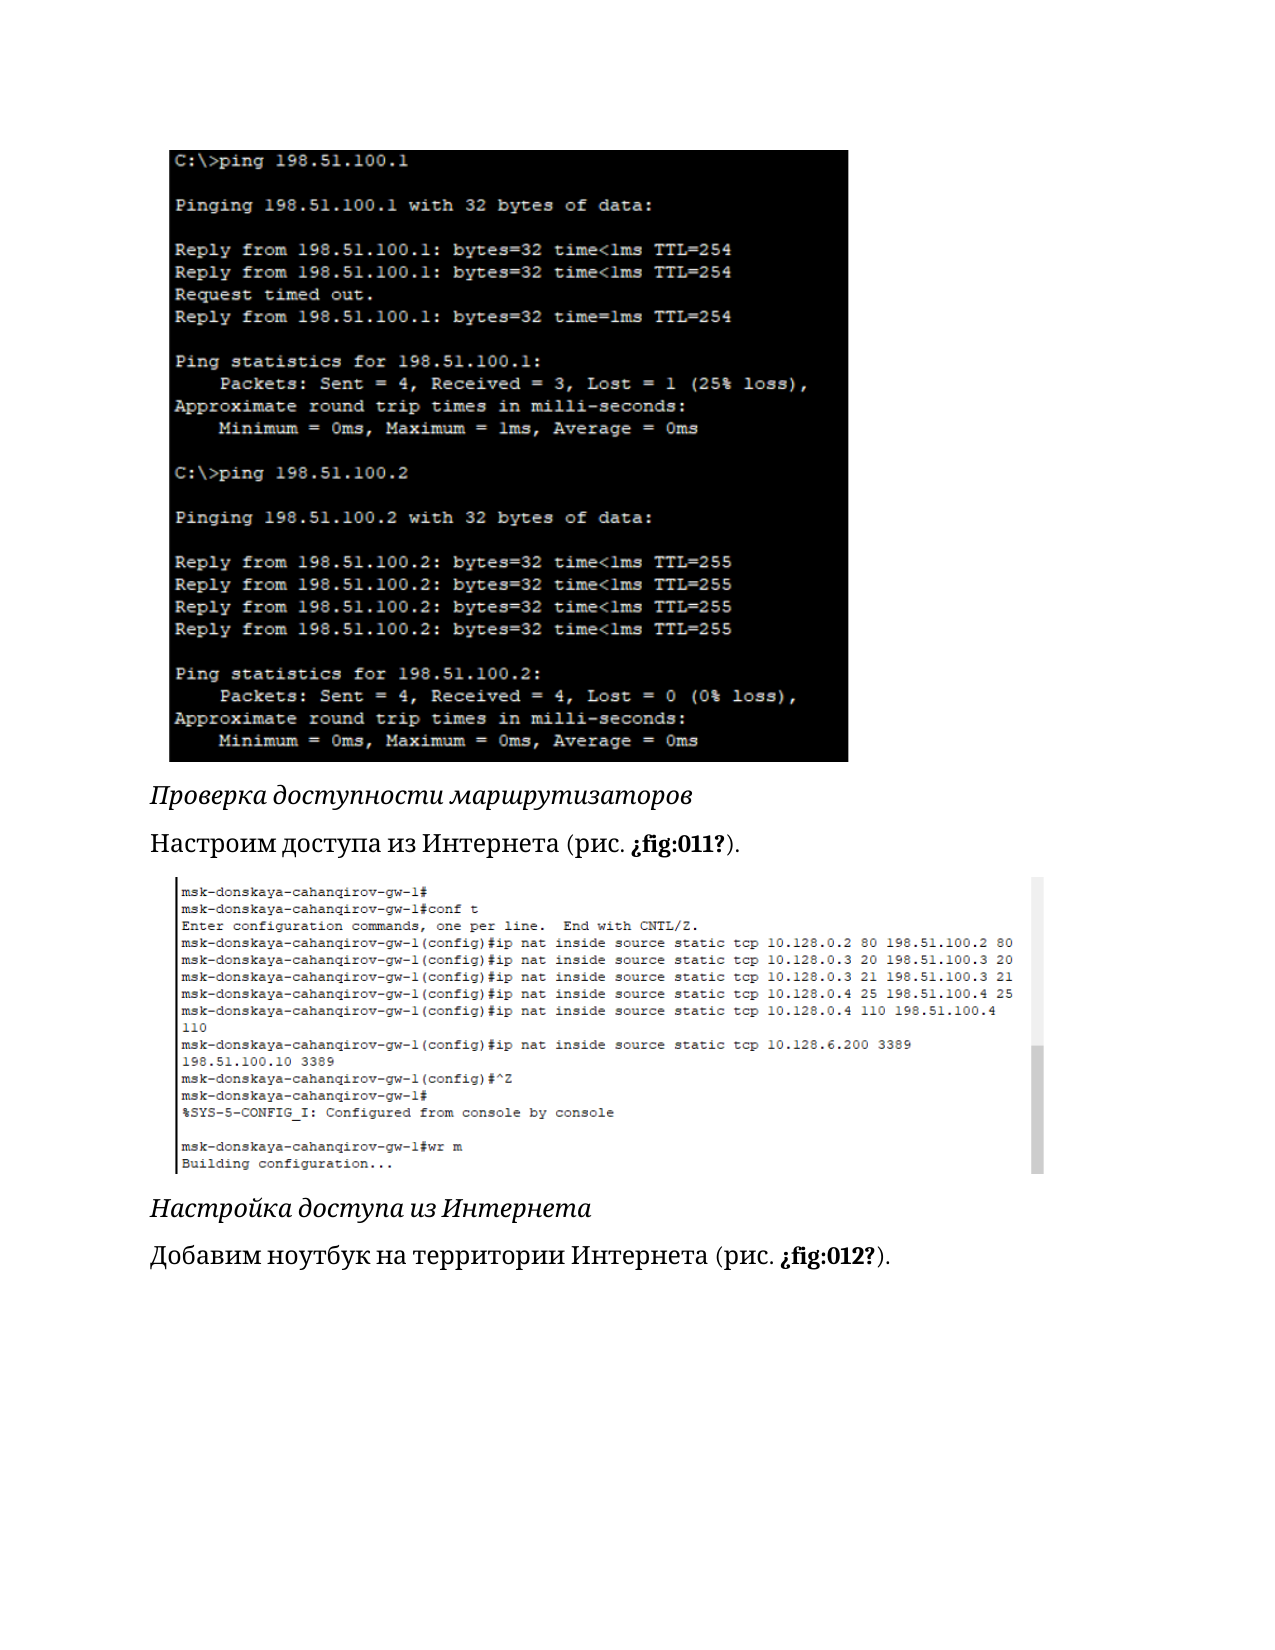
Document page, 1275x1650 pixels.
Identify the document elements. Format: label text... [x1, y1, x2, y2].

picture [168, 877, 1044, 1174]
picture [168, 150, 849, 762]
text Настройка доступа из Интернета [150, 1195, 1125, 1223]
text Добавим ноутбук на территории Интернета (рис. ¿fig:012?). [150, 1242, 1125, 1271]
text Проверка доступности маршрутизаторов [150, 782, 1125, 811]
text Настроим доступа из Интернета (рис. ¿fig:011?). [150, 830, 1125, 858]
